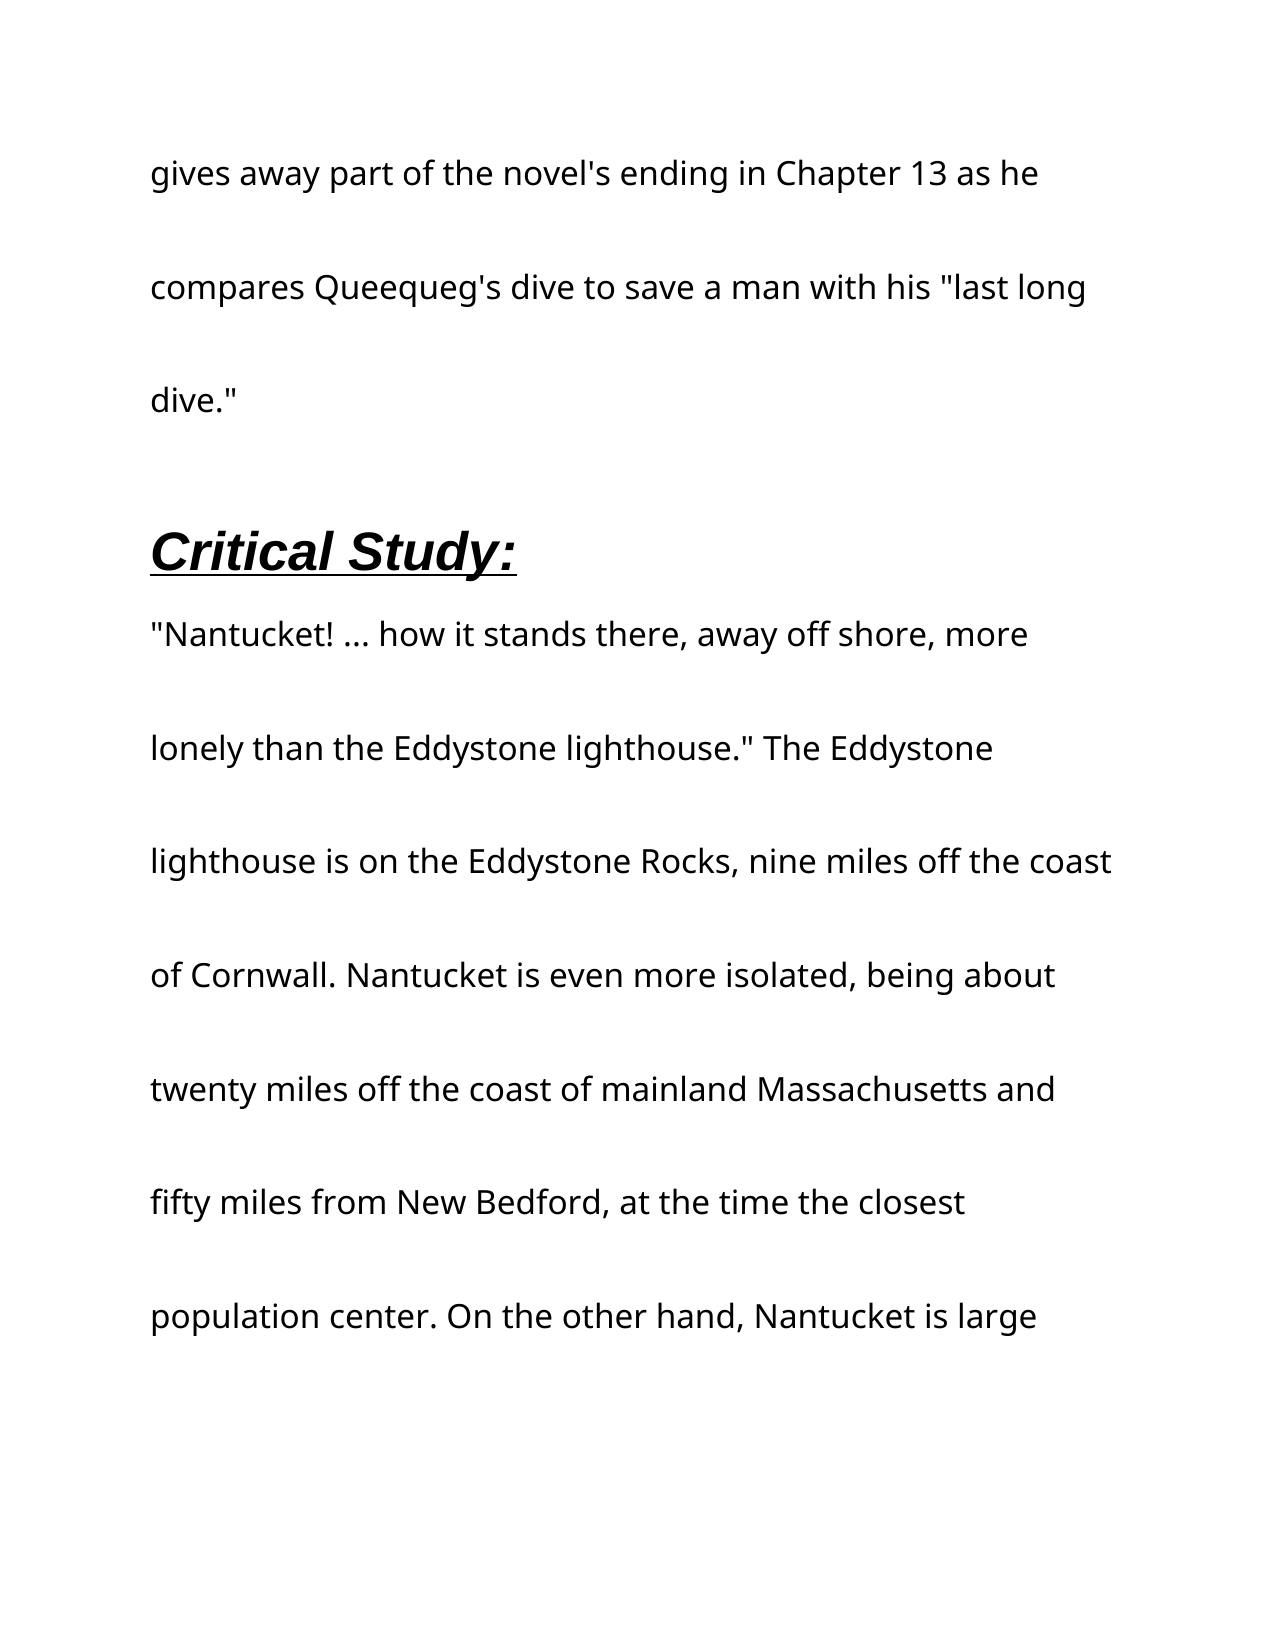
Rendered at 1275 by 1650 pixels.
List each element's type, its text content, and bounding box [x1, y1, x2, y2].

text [150, 150, 1125, 422]
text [150, 611, 1125, 1338]
text Critical Study: [150, 520, 1125, 582]
